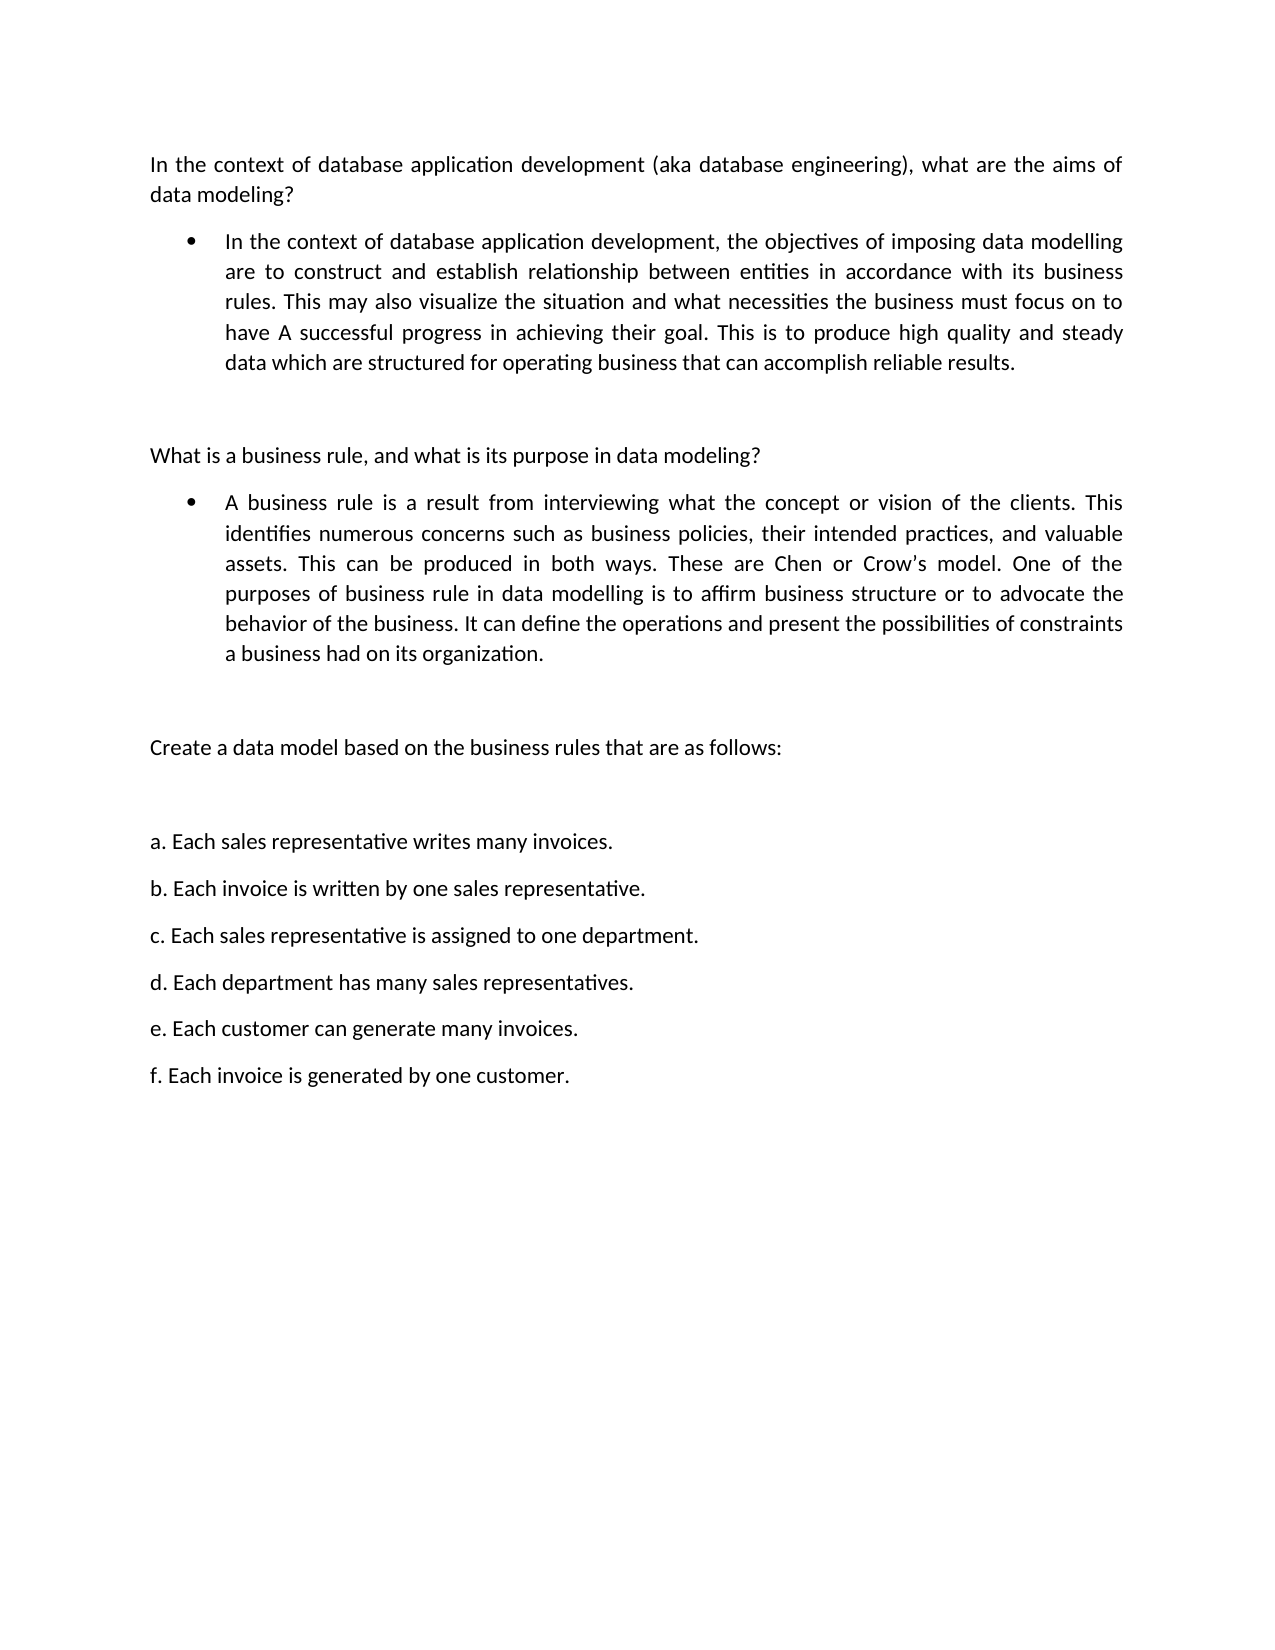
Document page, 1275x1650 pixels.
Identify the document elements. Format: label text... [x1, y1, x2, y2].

text What is a business rule, and what is its purpose in data modeling? [150, 442, 1125, 470]
text b. Each invoice is written by one sales representative. [150, 874, 1125, 902]
list A business rule is a result from interviewing what the concept or vision of the clients. This identifies numerous concerns such as business policies, their intended practices, and valuable assets. This can be produced in both ways. These are Chen or Crow’s model. One of the purposes of business rule in data modelling is to affirm business structure or to advocate the behavior of the business. It can define the operations and present the possibilities of constraints a business had on its organization. [187, 488, 1125, 668]
text c. Each sales representative is assigned to one department. [150, 921, 1125, 949]
text In the context of database application development (aka database engineering), what are the aims of data modeling? [150, 150, 1125, 208]
text a. Each sales representative writes many invoices. [150, 827, 1125, 855]
text Create a data model based on the business rules that are as follows: [150, 733, 1125, 761]
text e. Each customer can generate many invoices. [150, 1014, 1125, 1043]
list In the context of database application development, the objectives of imposing data modelling are to construct and establish relationship between entities in accordance with its business rules. This may also visualize the situation and what necessities the business must focus on to have A successful progress in achieving their goal. This is to produce high quality and steady data which are structured for operating business that can accomplish reliable results. [187, 227, 1125, 376]
text d. Each department has many sales representatives. [150, 968, 1125, 996]
text f. Each invoice is generated by one customer. [150, 1061, 1125, 1089]
